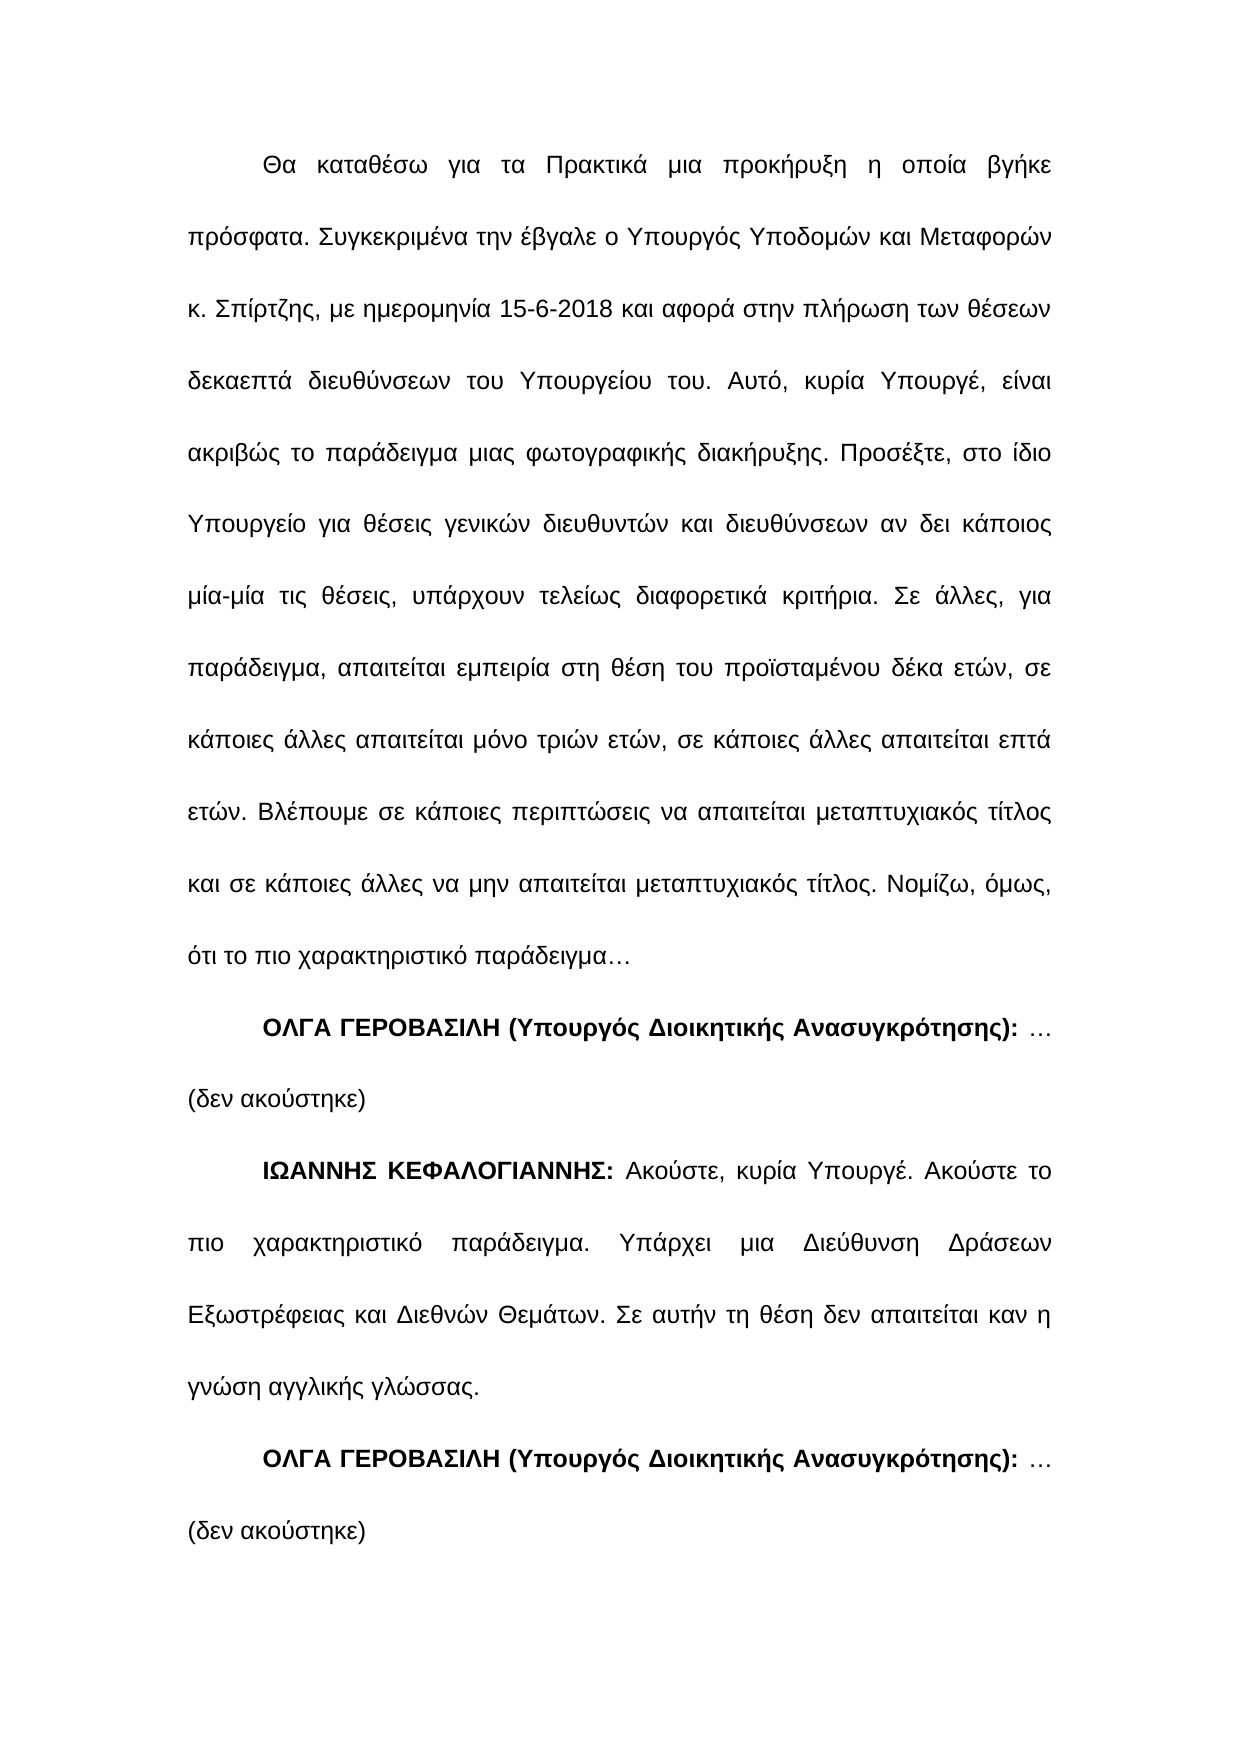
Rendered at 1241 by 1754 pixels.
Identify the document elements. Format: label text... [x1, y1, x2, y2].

text ΟΛΓΑ ΓΕΡΟΒΑΣΙΛΗ (Υπουργός Διοικητικής Ανασυγκρότησης): … (δεν ακούστηκε) [187, 1012, 1053, 1113]
text ΙΩΑΝΝΗΣ ΚΕΦΑΛΟΓΙΑΝΝΗΣ: Ακούστε, κυρία Υπουργέ. Ακούστε το πιο χαρακτηριστικό παράδειγμα. Υπάρχει μια Διεύθυνση Δράσεων Εξωστρέφειας και Διεθνών Θεμάτων. Σε αυτήν τη θέση δεν απαιτείται καν η γνώση αγγλικής γλώσσας. [187, 1156, 1053, 1401]
text ΟΛΓΑ ΓΕΡΟΒΑΣΙΛΗ (Υπουργός Διοικητικής Ανασυγκρότησης): … (δεν ακούστηκε) [187, 1444, 1053, 1544]
text Θα καταθέσω για τα Πρακτικά μια προκήρυξη η οποία βγήκε πρόσφατα. Συγκεκριμένα την έβγαλε ο Υπουργός Υποδομών και Μεταφορών κ. Σπίρτζης, με ημερομηνία 15-6-2018 και αφορά στην πλήρωση των θέσεων δεκαεπτά διευθύνσεων του Υπουργείου του. Αυτό, κυρία Υπουργέ, είναι ακριβώς το παράδειγμα μιας φωτογραφικής διακήρυξης. Προσέξτε, στο ίδιο Υπουργείο για θέσεις γενικών διευθυντών και διευθύνσεων αν δει κάποιος μία-μία τις θέσεις, υπάρχουν τελείως διαφορετικά κριτήρια. Σε άλλες, για παράδειγμα, απαιτείται εμπειρία στη θέση του προϊσταμένου δέκα ετών, σε κάποιες άλλες απαιτείται μόνο τριών ετών, σε κάποιες άλλες απαιτείται επτά ετών. Βλέπουμε σε κάποιες περιπτώσεις να απαιτείται μεταπτυχιακός τίτλος και σε κάποιες άλλες να μην απαιτείται μεταπτυχιακός τίτλος. Νομίζω, όμως, ότι το πιο χαρακτηριστικό παράδειγμα… [187, 150, 1053, 969]
